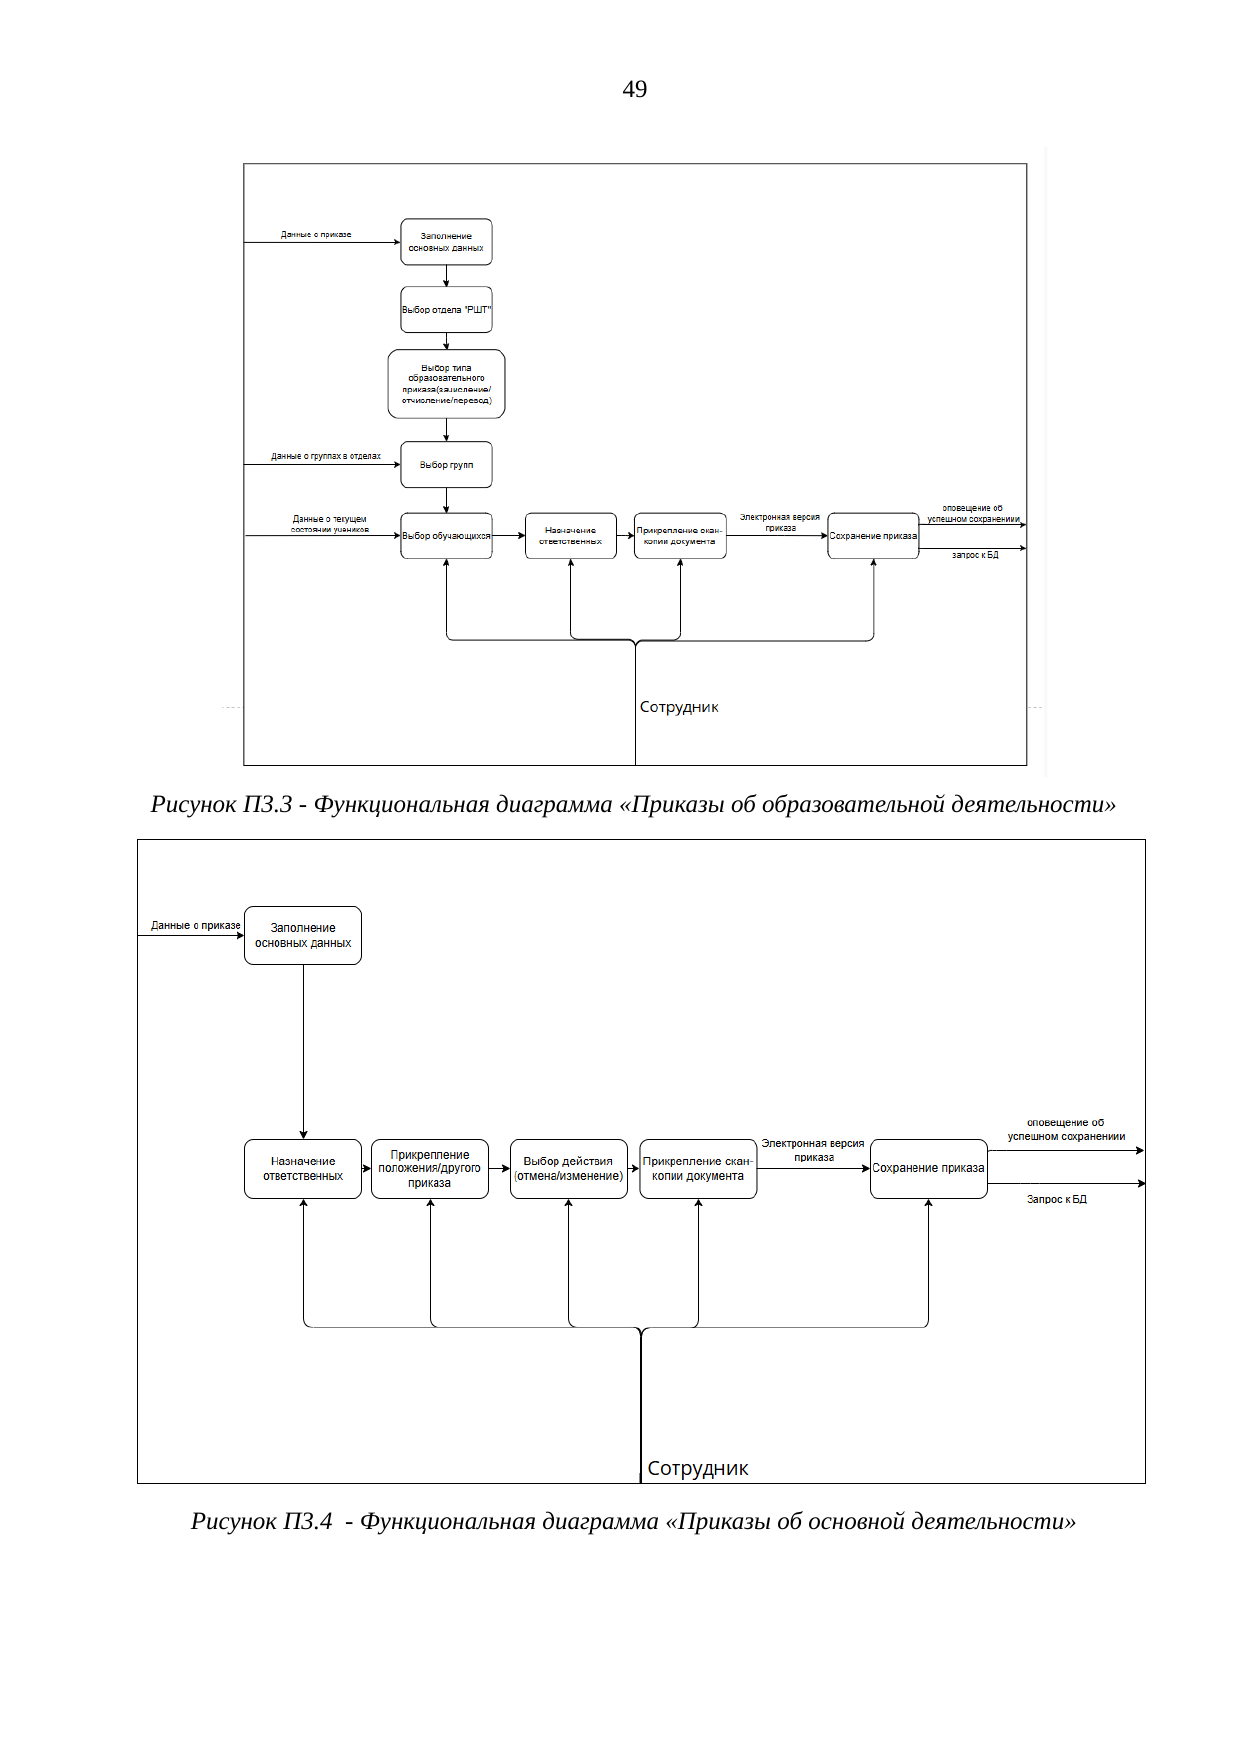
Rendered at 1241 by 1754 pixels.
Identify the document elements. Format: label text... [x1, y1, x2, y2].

picture [222, 147, 1048, 777]
text Рисунок П3.3 - Функциональная диаграмма «Приказы об образовательной деятельности» [118, 789, 1152, 818]
text Рисунок П3.4 - Функциональная диаграмма «Приказы об основной деятельности» [118, 1506, 1152, 1534]
picture [118, 830, 1152, 1494]
